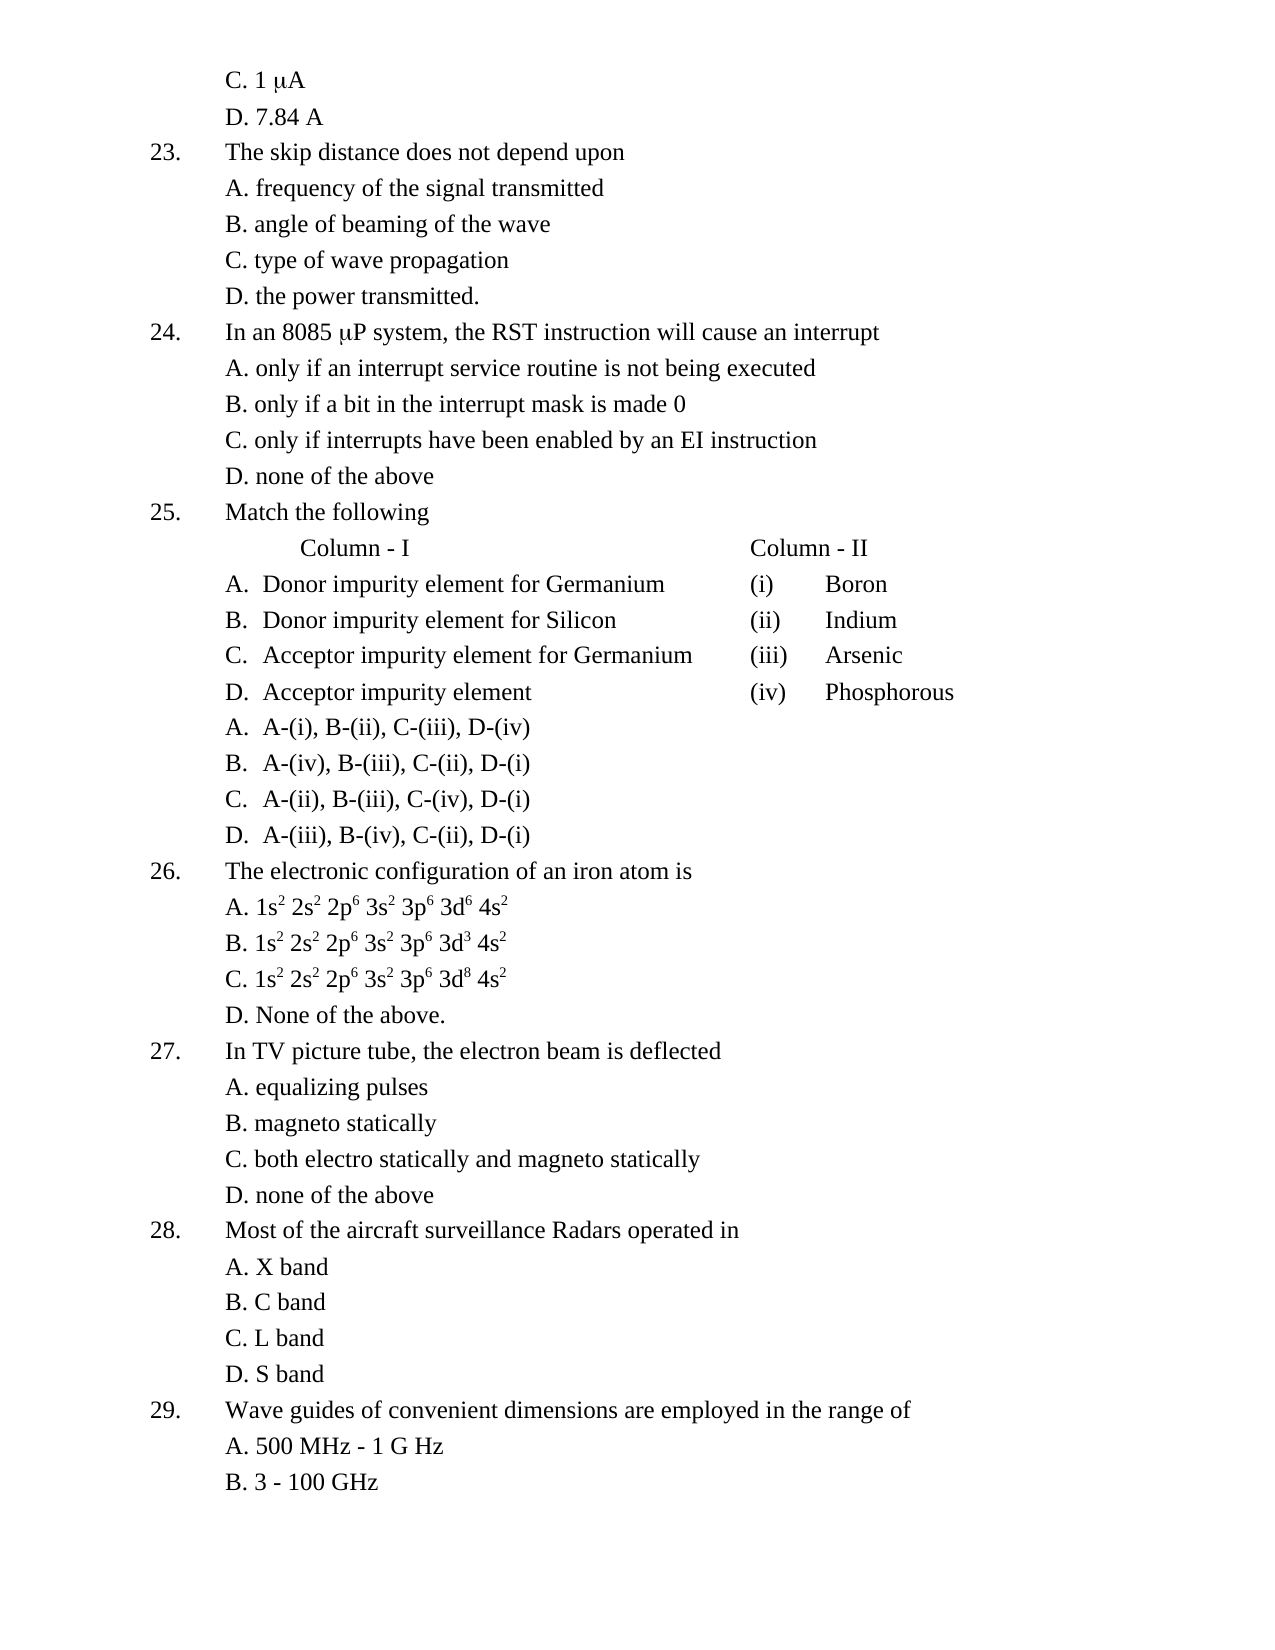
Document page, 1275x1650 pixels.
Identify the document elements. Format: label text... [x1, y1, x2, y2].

text C. type of wave propagation [150, 245, 1125, 274]
text B. only if a bit in the interrupt mask is made 0 [150, 389, 1125, 418]
text A. X band [150, 1252, 1125, 1280]
list Acceptor impurity element (iv) Phosphorous [225, 677, 1125, 705]
text 26. The electronic configuration of an iron atom is [150, 856, 1125, 885]
list A-(iv), B-(iii), C-(ii), D-(i) [225, 748, 1125, 777]
text B. C band [150, 1287, 1125, 1316]
text D. the power transmitted. [150, 281, 1125, 310]
text C. only if interrupts have been enabled by an EI instruction [150, 425, 1125, 454]
text C. L band [150, 1323, 1125, 1352]
text D. None of the above. [150, 1000, 1125, 1029]
text D. 7.84 A [150, 102, 1125, 130]
text B. angle of beaming of the wave [150, 209, 1125, 238]
text C. both electro statically and magneto statically [150, 1144, 1125, 1172]
text 25. Match the following [150, 497, 1125, 526]
text A. only if an interrupt service routine is not being executed [150, 353, 1125, 382]
list Donor impurity element for Germanium (i) Boron [225, 569, 1125, 597]
text 23. The skip distance does not depend upon [150, 137, 1125, 166]
list A-(iii), B-(iv), C-(ii), D-(i) [225, 820, 1125, 849]
text B. 1s2 2s2 2p6 3s2 3p6 3d3 4s2 [150, 928, 1125, 957]
text 29. Wave guides of convenient dimensions are employed in the range of [150, 1395, 1125, 1424]
text Column - I Column - II [150, 533, 1125, 562]
text A. 1s2 2s2 2p6 3s2 3p6 3d6 4s2 [150, 892, 1125, 921]
text 28. Most of the aircraft surveillance Radars operated in [150, 1216, 1125, 1244]
text D. S band [150, 1359, 1125, 1388]
text B. magneto statically [150, 1108, 1125, 1137]
text C. 1 A [150, 66, 1125, 94]
text A. equalizing pulses [150, 1072, 1125, 1101]
text A. frequency of the signal transmitted [150, 173, 1125, 202]
text B. 3 - 100 GHz [150, 1467, 1125, 1496]
list Donor impurity element for Silicon (ii) Indium [225, 605, 1125, 633]
list Acceptor impurity element for Germanium (iii) Arsenic [225, 641, 1125, 669]
text D. none of the above [150, 1180, 1125, 1208]
text A. 500 MHz - 1 G Hz [150, 1431, 1125, 1460]
text D. none of the above [150, 461, 1125, 490]
list A-(i), B-(ii), C-(iii), D-(iv) [225, 712, 1125, 741]
text C. 1s2 2s2 2p6 3s2 3p6 3d8 4s2 [150, 964, 1125, 993]
list A-(ii), B-(iii), C-(iv), D-(i) [225, 784, 1125, 813]
text 24. In an 8085 P system, the RST instruction will cause an interrupt [150, 317, 1125, 346]
text 27. In TV picture tube, the electron beam is deflected [150, 1036, 1125, 1065]
